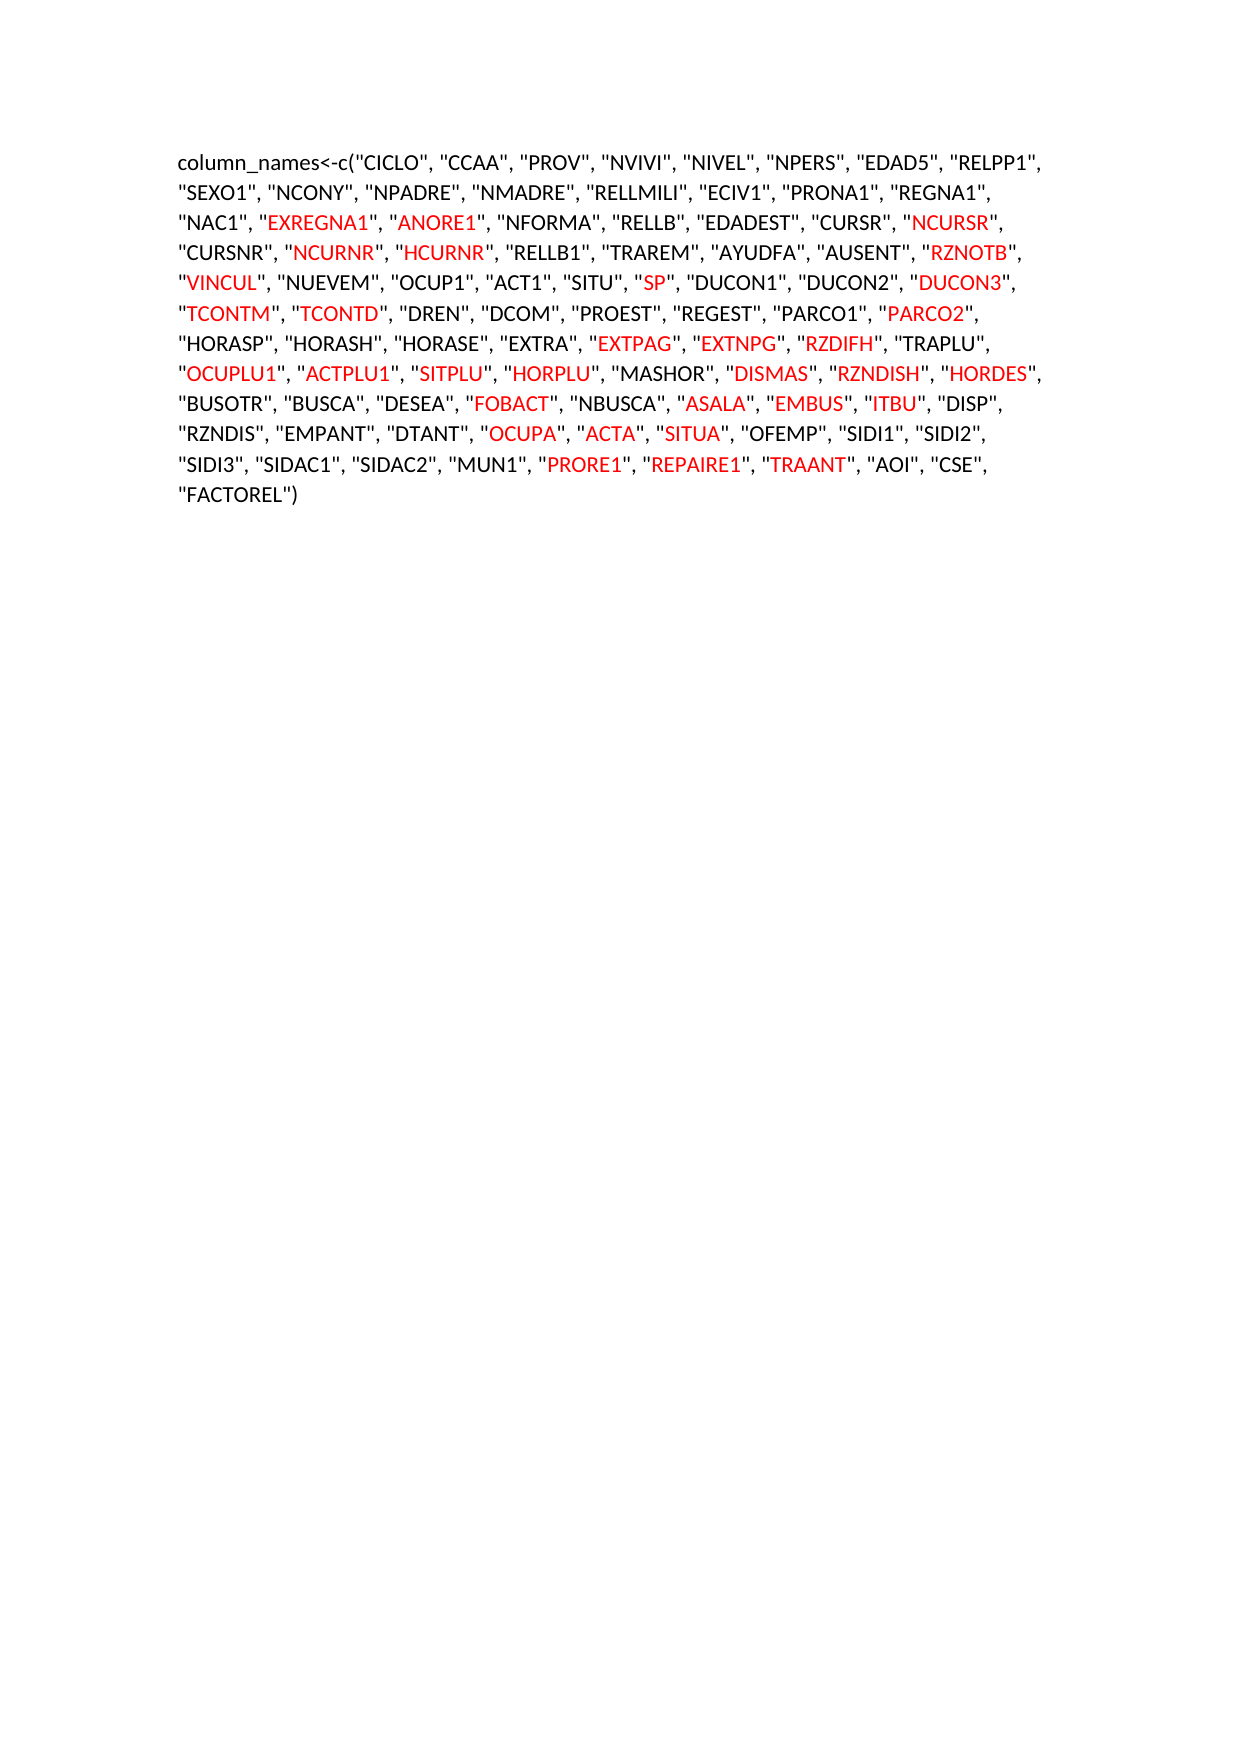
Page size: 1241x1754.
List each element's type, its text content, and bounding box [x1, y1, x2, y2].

text column_names<-c("CICLO", "CCAA", "PROV", "NVIVI", "NIVEL", "NPERS", "EDAD5", "RELPP1", "SEXO1", "NCONY", "NPADRE", "NMADRE", "RELLMILI", "ECIV1", "PRONA1", "REGNA1", "NAC1", "EXREGNA1", "ANORE1", "NFORMA", "RELLB", "EDADEST", "CURSR", "NCURSR", "CURSNR", "NCURNR", "HCURNR", "RELLB1", "TRAREM", "AYUDFA", "AUSENT", "RZNOTB", "VINCUL", "NUEVEM", "OCUP1", "ACT1", "SITU", "SP", "DUCON1", "DUCON2", "DUCON3", "TCONTM", "TCONTD", "DREN", "DCOM", "PROEST", "REGEST", "PARCO1", "PARCO2", "HORASP", "HORASH", "HORASE", "EXTRA", "EXTPAG", "EXTNPG", "RZDIFH", "TRAPLU", "OCUPLU1", "ACTPLU1", "SITPLU", "HORPLU", "MASHOR", "DISMAS", "RZNDISH", "HORDES", "BUSOTR", "BUSCA", "DESEA", "FOBACT", "NBUSCA", "ASALA", "EMBUS", "ITBU", "DISP", "RZNDIS", "EMPANT", "DTANT", "OCUPA", "ACTA", "SITUA", "OFEMP", "SIDI1", "SIDI2", "SIDI3", "SIDAC1", "SIDAC2", "MUN1", "PRORE1", "REPAIRE1", "TRAANT", "AOI", "CSE", "FACTOREL") [177, 148, 1063, 508]
